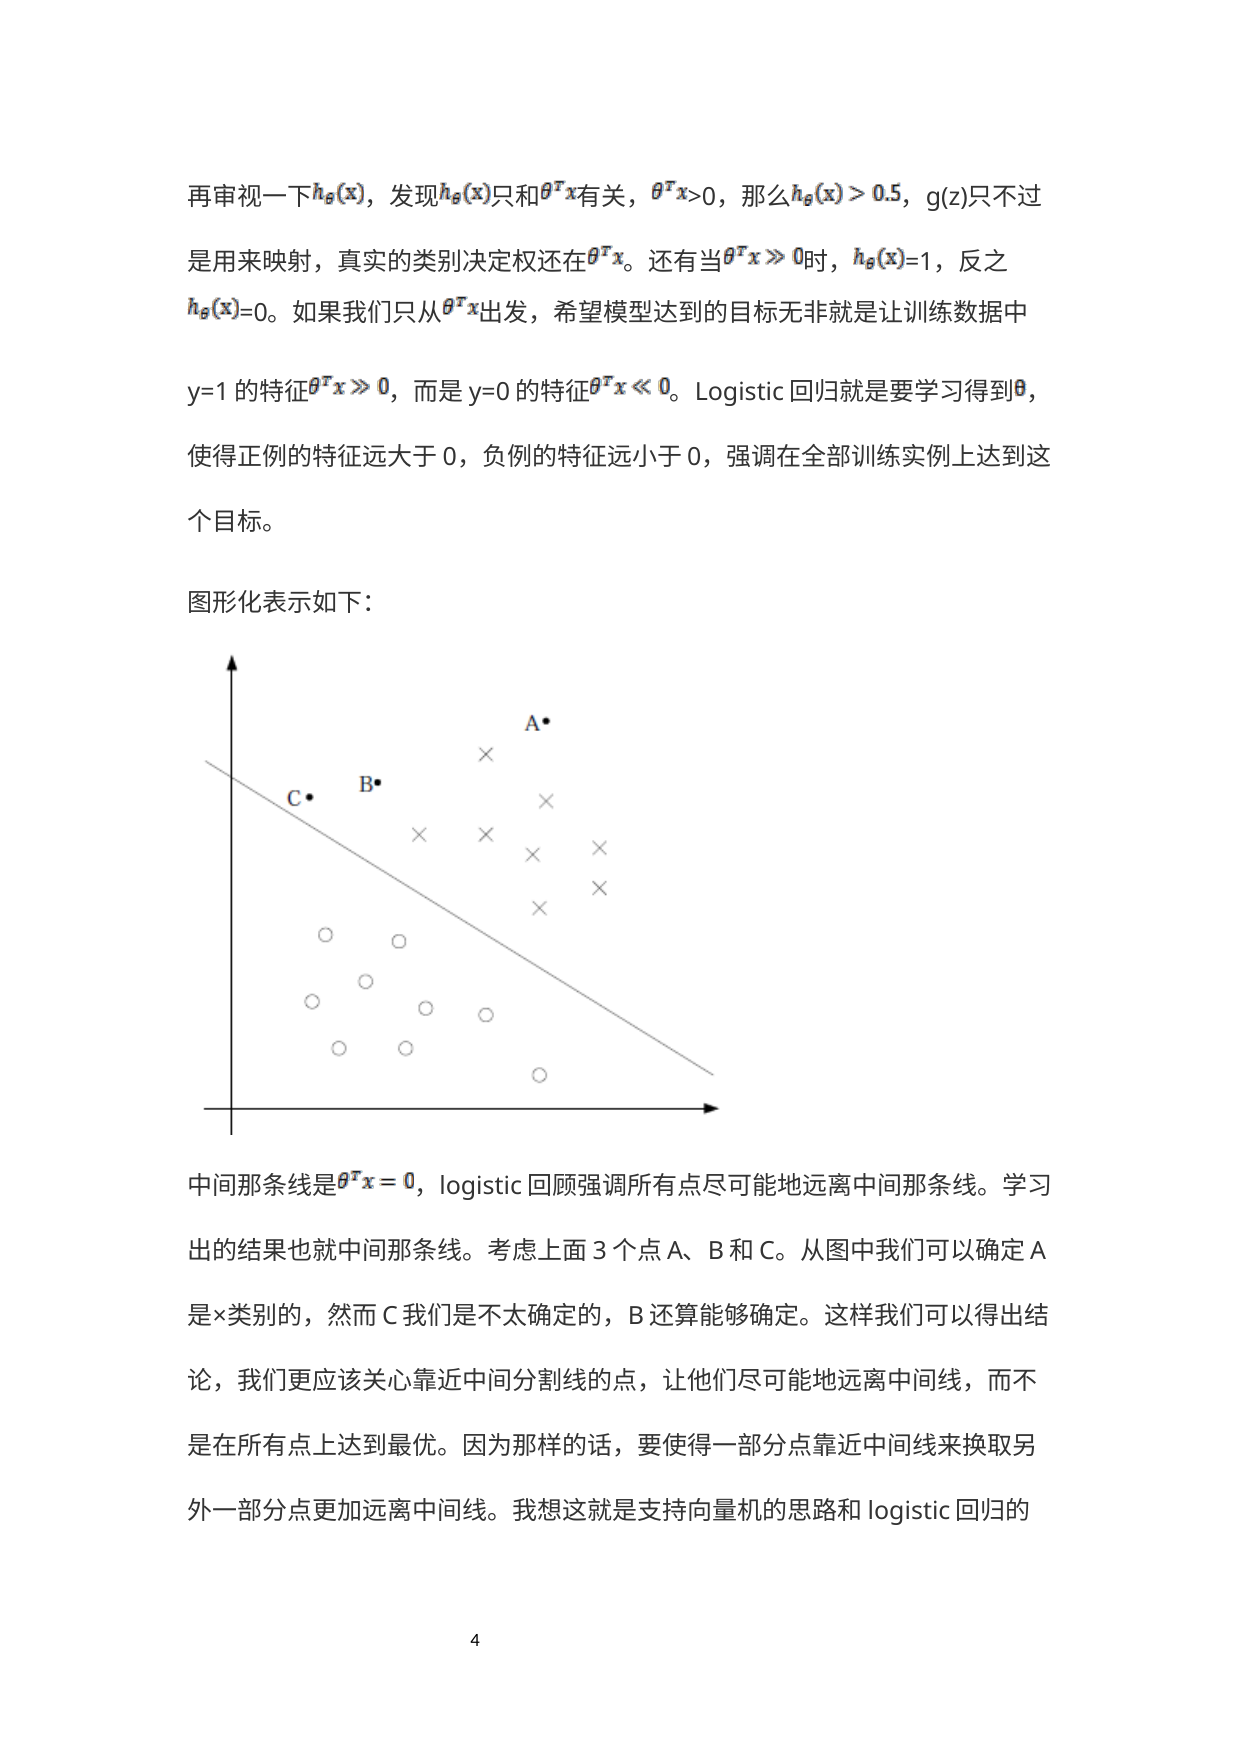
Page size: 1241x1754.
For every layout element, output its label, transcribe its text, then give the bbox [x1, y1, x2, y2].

picture [308, 373, 389, 401]
picture [439, 180, 491, 206]
picture [587, 243, 624, 271]
picture [1014, 375, 1027, 401]
text 再审视一下，发现只和有关，>0，那么，g(z)只不过是用来映射，真实的类别决定权还在。还有当时，=1，反之=0。如果我们只从出发，希望模型达到的目标无非就是让训练数据中y=1的特征，而是y=0的特征。Logistic回归就是要学习得到，使得正例的特征远大于0，负例的特征远小于0，强调在全部训练实例上达到这个目标。 [187, 162, 1053, 552]
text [187, 1151, 1053, 1541]
picture [187, 296, 239, 321]
picture [589, 373, 670, 401]
picture [853, 245, 905, 271]
text 图形化表示如下： [187, 568, 1053, 633]
picture [791, 180, 901, 206]
picture [187, 648, 754, 1135]
picture [337, 1168, 414, 1195]
picture [442, 294, 479, 321]
picture [723, 243, 804, 271]
picture [540, 178, 577, 206]
picture [651, 178, 688, 206]
picture [312, 180, 364, 206]
